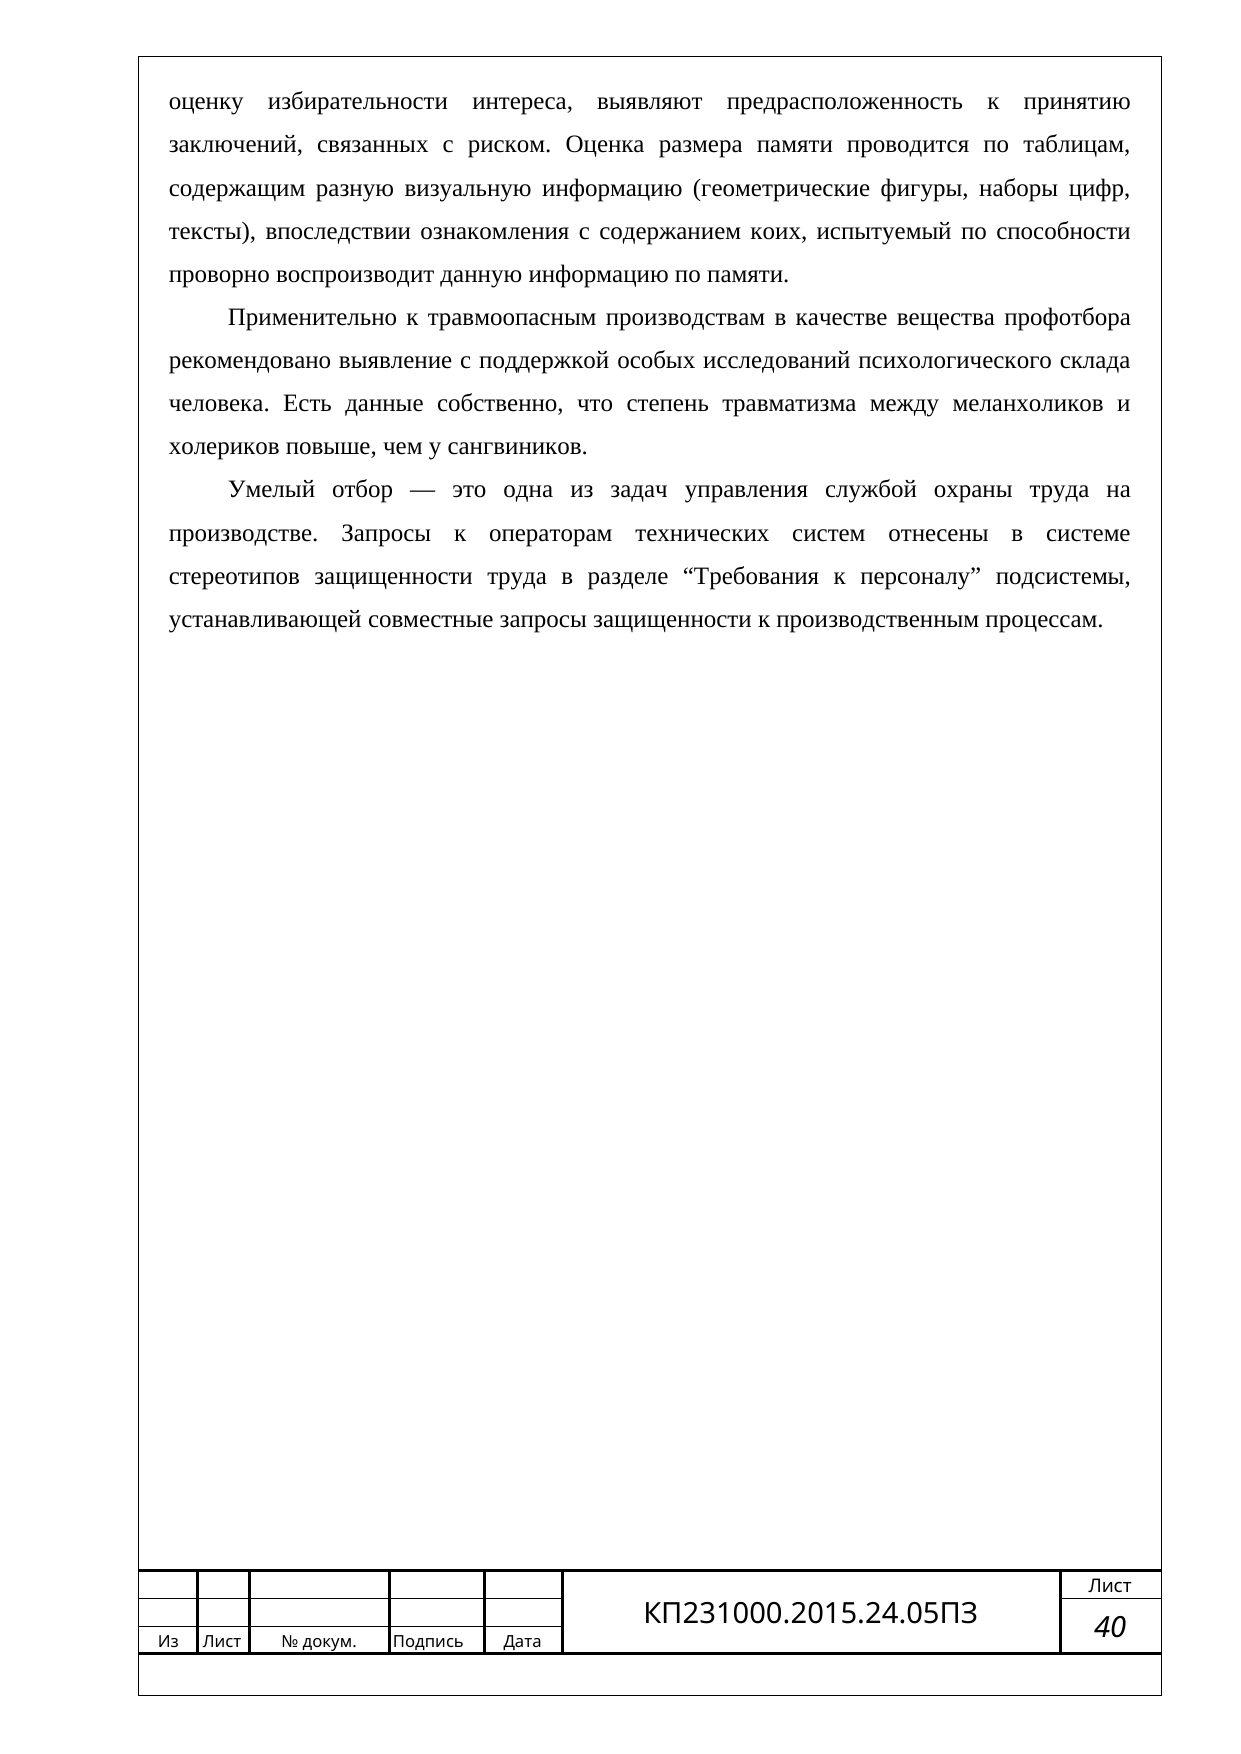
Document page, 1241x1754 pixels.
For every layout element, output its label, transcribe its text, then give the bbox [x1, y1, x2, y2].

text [168, 86, 1132, 288]
text Применительно к травмоопасным производствам в качестве вещества профотбора рекомендовано выявление с поддержкой особых исследований психологического склада человека. Есть данные собственно, что степень травматизма между меланхоликов и холериков повыше, чем у сангвиников. [168, 302, 1132, 460]
text Умелый отбор — это одна из задач управления службой охраны труда на производстве. Запросы к операторам технических систем отнесены в системе стереотипов защищенности труда в разделе “Требования к персоналу” подсистемы, устанавливающей совместные запросы защищенности к производственным процессам. [168, 474, 1132, 633]
